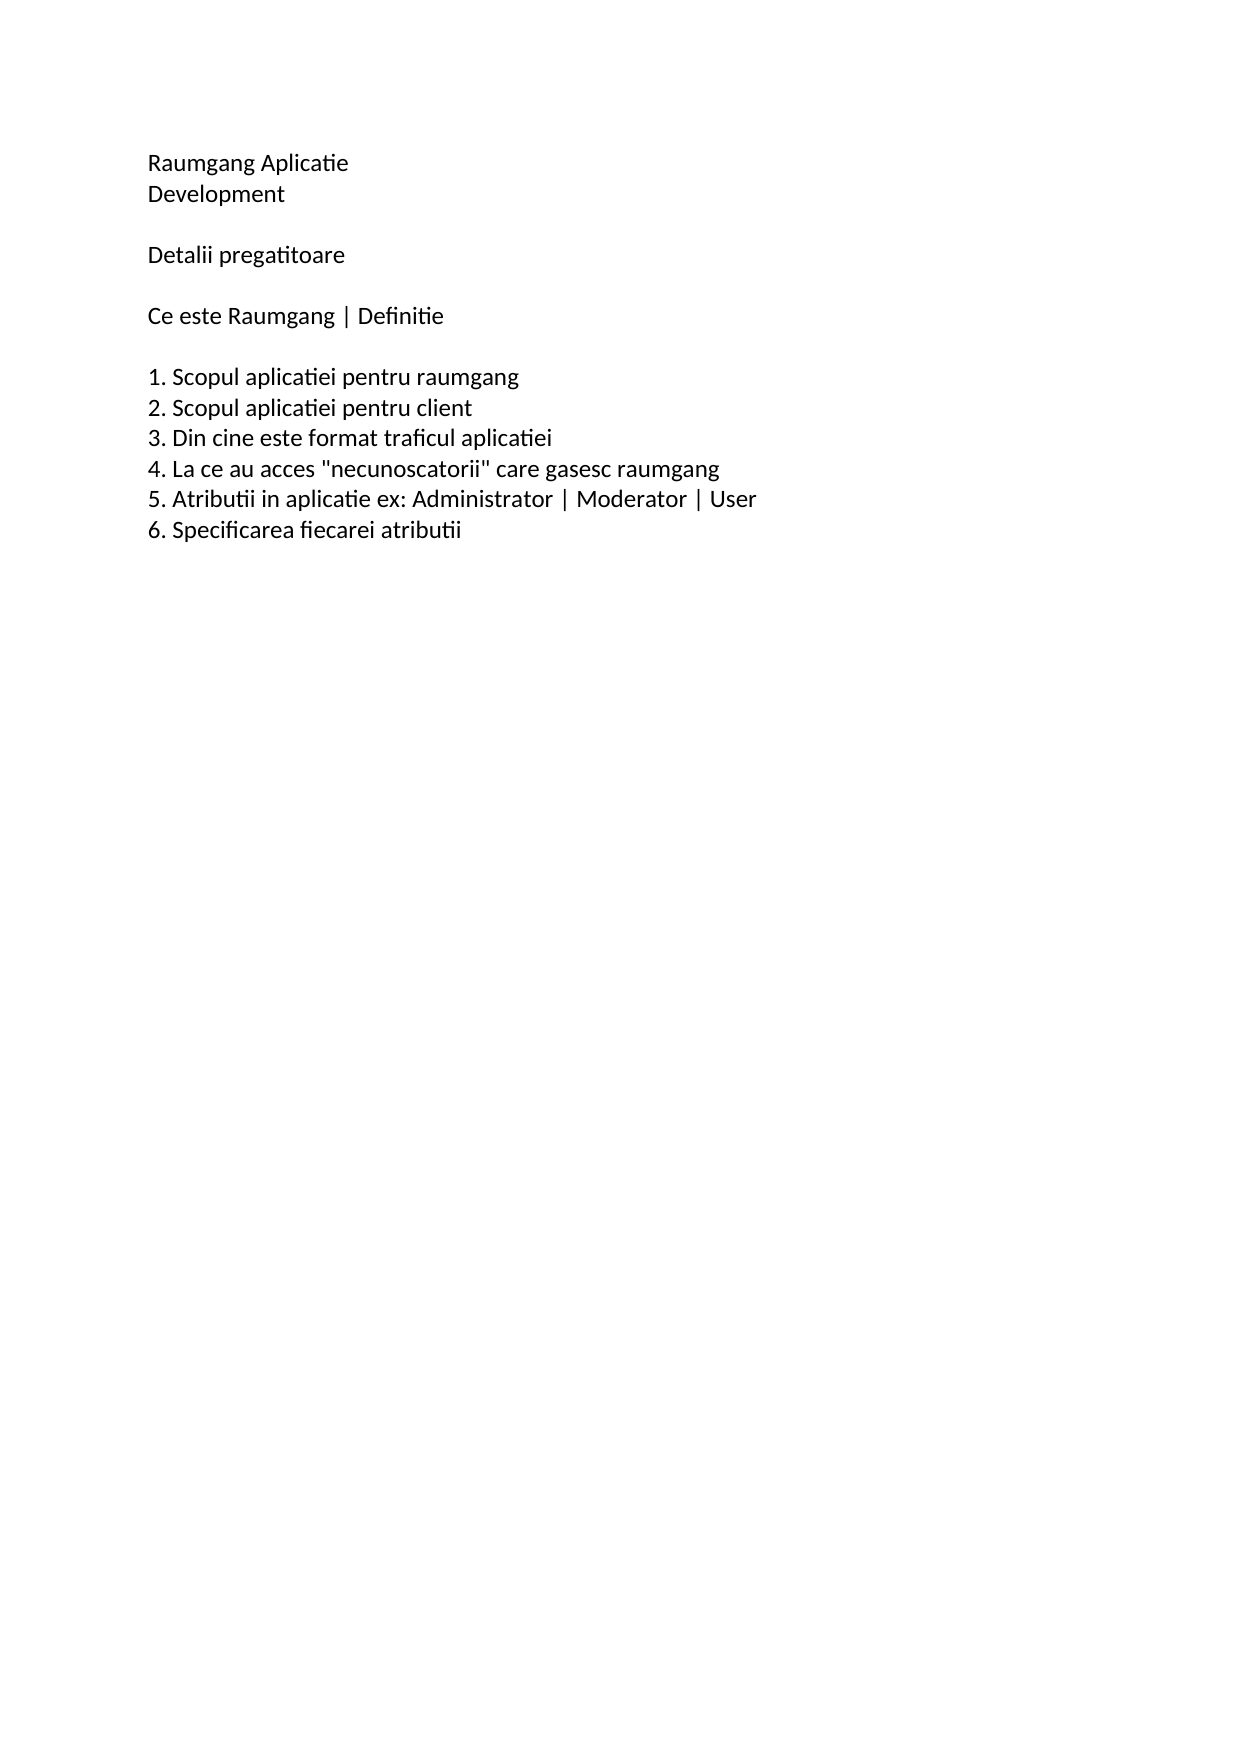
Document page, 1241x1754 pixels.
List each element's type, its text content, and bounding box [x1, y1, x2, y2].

text 6. Specificarea fiecarei atributii [148, 514, 1093, 544]
text 2. Scopul aplicatiei pentru client [148, 392, 1093, 422]
text 5. Atributii in aplicatie ex: Administrator | Moderator | User [148, 483, 1093, 514]
text Raumgang Aplicatie [148, 148, 1093, 178]
text Ce este Raumgang | Definitie [148, 300, 1093, 331]
text Development [148, 178, 1093, 209]
text 4. La ce au acces "necunoscatorii" care gasesc raumgang [148, 453, 1093, 483]
text Detalii pregatitoare [148, 239, 1093, 270]
text 1. Scopul aplicatiei pentru raumgang [148, 361, 1093, 392]
text 3. Din cine este format traficul aplicatiei [148, 422, 1093, 453]
